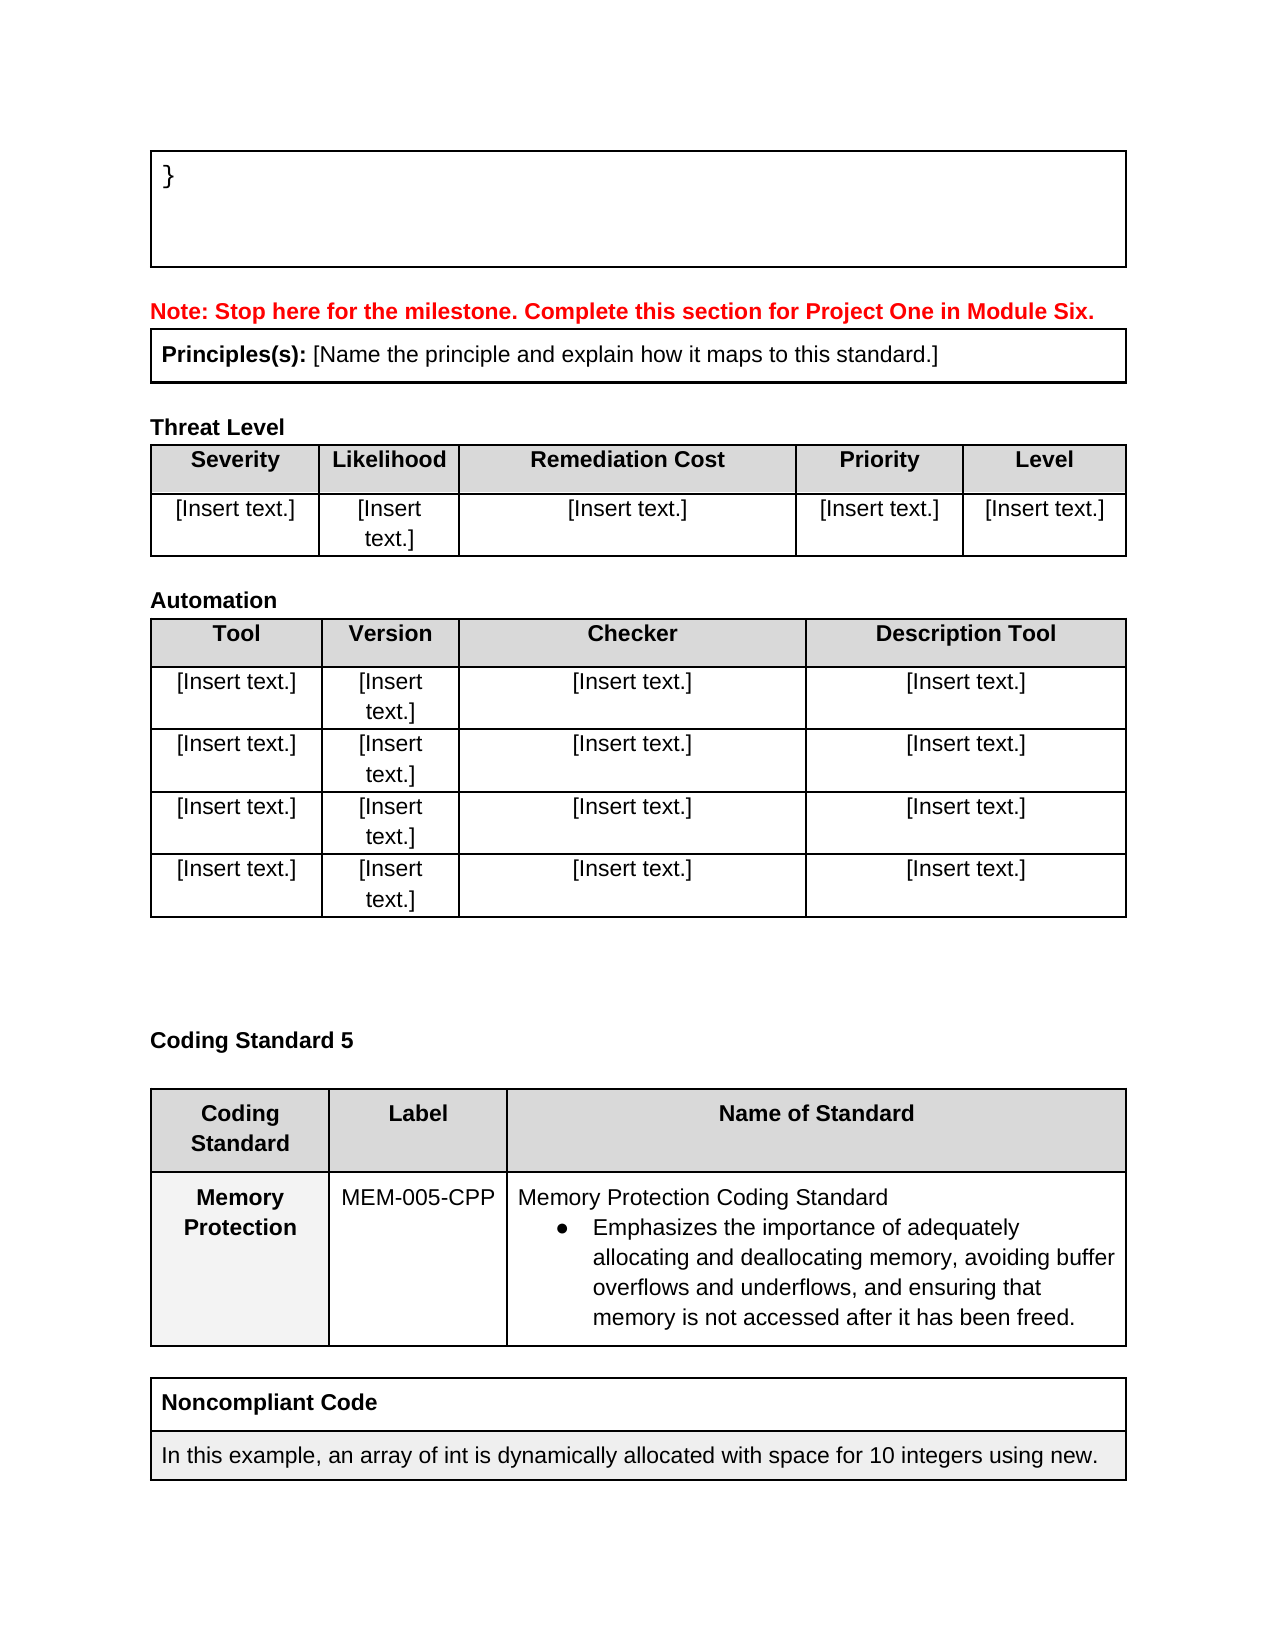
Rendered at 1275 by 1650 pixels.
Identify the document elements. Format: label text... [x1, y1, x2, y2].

text Threat Level [150, 414, 1125, 440]
table_cell [Insert text.] [460, 855, 805, 916]
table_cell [152, 152, 1125, 266]
table_header Coding Standard [152, 1090, 328, 1171]
table_cell Memory Protection Coding Standard Emphasizes the importance of adequately allocating and deallocating memory, avoiding buffer overflows and underflows, and ensuring that memory is not accessed after it has been freed. [508, 1173, 1125, 1345]
table_cell [Insert text.] [460, 668, 805, 728]
table_cell [Insert text.] [807, 793, 1125, 853]
table_header Noncompliant Code [152, 1379, 1125, 1430]
table_cell [Insert text.] [807, 855, 1125, 916]
table_cell [Insert text.] [323, 730, 458, 791]
text Note: Stop here for the milestone. Complete this section for Project One in Module Six. [150, 298, 1125, 324]
table_cell [Insert text.] [797, 495, 962, 555]
table_cell [Insert text.] [152, 668, 321, 728]
table_cell [Insert text.] [152, 730, 321, 791]
table_header Version [323, 620, 458, 666]
table_cell [Insert text.] [460, 730, 805, 791]
table_header Checker [460, 620, 805, 666]
table_cell [Insert text.] [152, 793, 321, 853]
table_cell [Insert text.] [320, 495, 458, 555]
table_cell [Insert text.] [964, 495, 1125, 555]
table_header Level [964, 446, 1125, 492]
table_cell [Insert text.] [460, 495, 795, 555]
table_header Remediation Cost [460, 446, 795, 492]
table_header Description Tool [807, 620, 1125, 666]
table_cell [Insert text.] [323, 855, 458, 916]
table_cell MEM-005-CPP [330, 1173, 506, 1345]
table_header Likelihood [320, 446, 458, 492]
table_cell Memory Protection [152, 1173, 328, 1345]
table_header Principles(s): [Name the principle and explain how it maps to this standard.] [152, 330, 1125, 381]
table_header Priority [797, 446, 962, 492]
subtitle Coding Standard 5 [150, 1027, 1125, 1053]
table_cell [152, 1432, 1125, 1479]
table_header Name of Standard [508, 1090, 1125, 1171]
table_cell [Insert text.] [323, 793, 458, 853]
table_cell [Insert text.] [460, 793, 805, 853]
table_cell [Insert text.] [807, 668, 1125, 728]
table_header Tool [152, 620, 321, 666]
table_cell [Insert text.] [152, 495, 318, 555]
table_header Label [330, 1090, 506, 1171]
text Automation [150, 587, 1125, 613]
table_cell [Insert text.] [323, 668, 458, 728]
table_cell [Insert text.] [807, 730, 1125, 791]
table_header Severity [152, 446, 318, 492]
table_cell [Insert text.] [152, 855, 321, 916]
